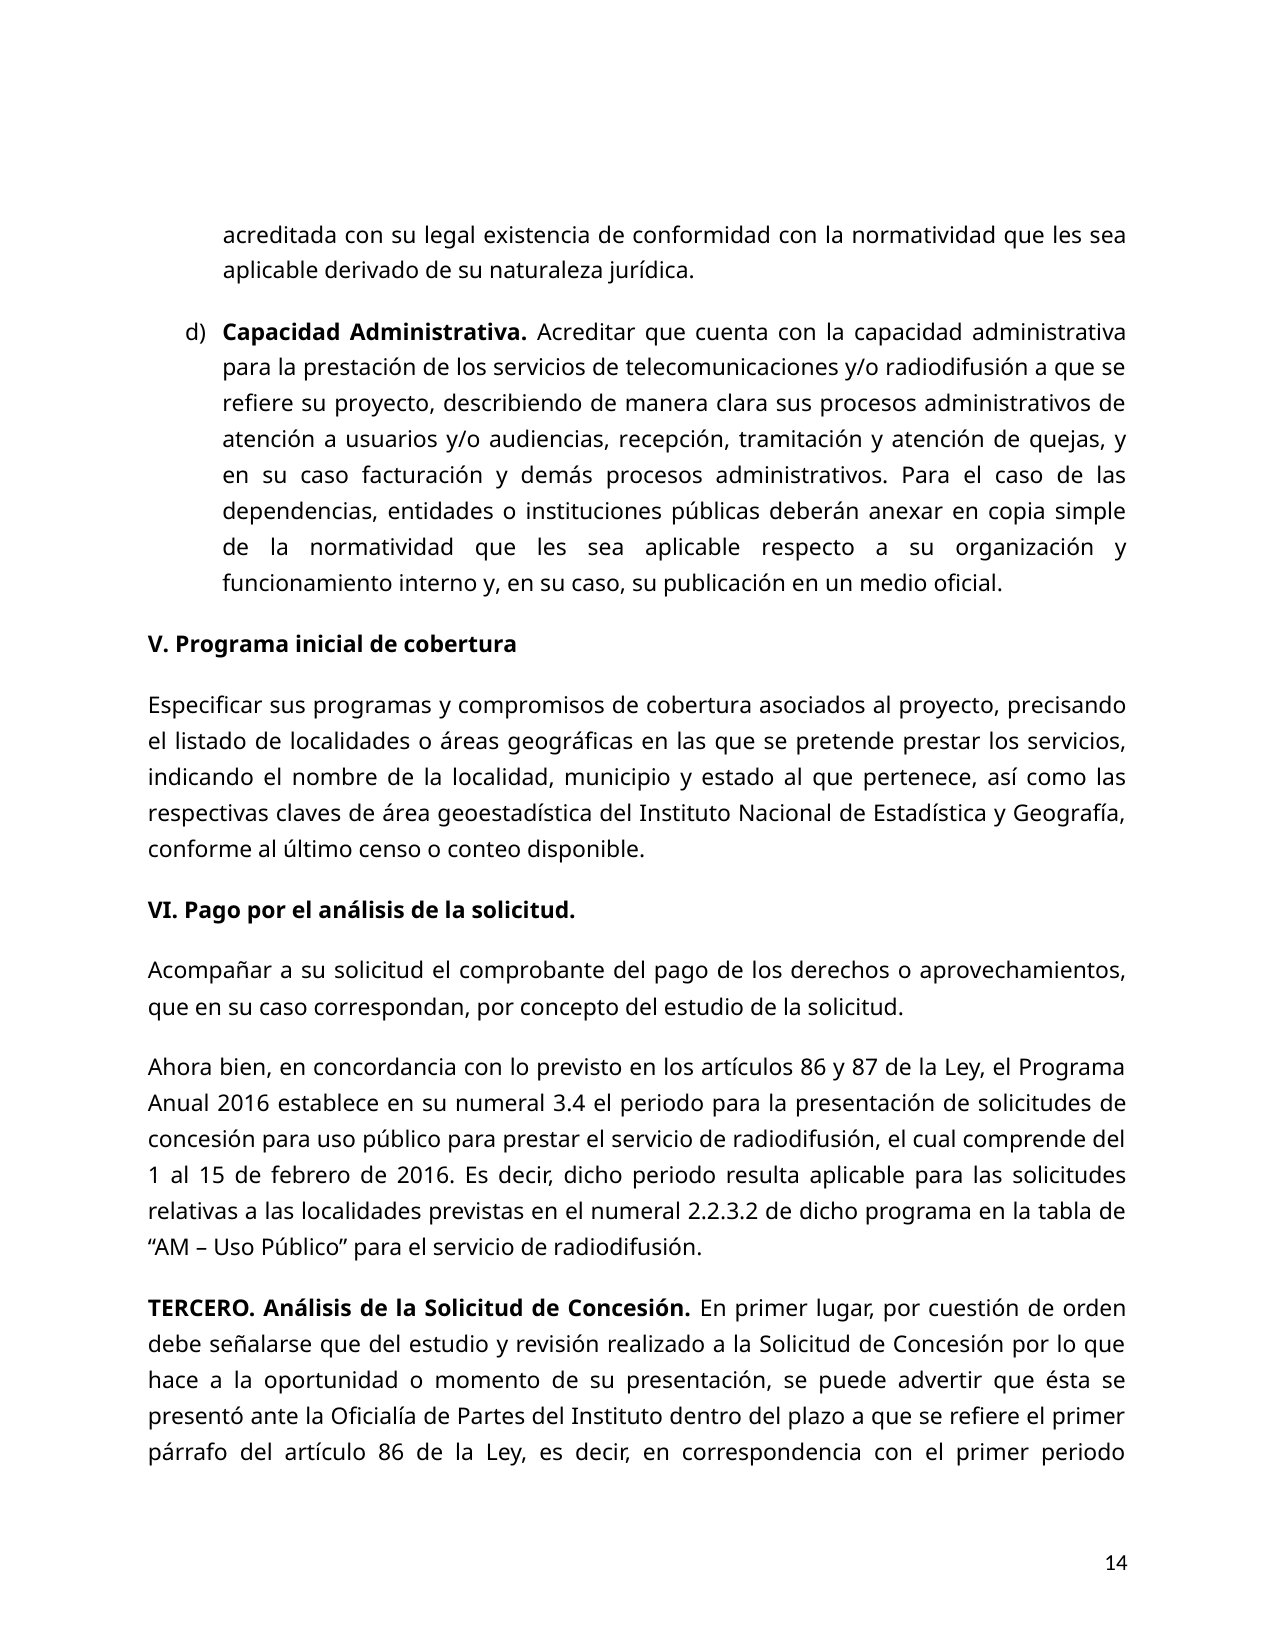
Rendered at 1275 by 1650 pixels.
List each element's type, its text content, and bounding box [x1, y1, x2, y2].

text Especificar sus programas y compromisos de cobertura asociados al proyecto, precisando el listado de localidades o áreas geográficas en las que se pretende prestar los servicios, indicando el nombre de la localidad, municipio y estado al que pertenece, así como las respectivas claves de área geoestadística del Instituto Nacional de Estadística y Geografía, conforme al último censo o conteo disponible. [148, 689, 1127, 864]
text Acompañar a su solicitud el comprobante del pago de los derechos o aprovechamientos, que en su caso correspondan, por concepto del estudio de la solicitud. [148, 954, 1127, 1022]
text V. Programa inicial de cobertura [148, 628, 1127, 659]
text VI. Pago por el análisis de la solicitud. [148, 893, 1127, 925]
list Capacidad Administrativa. Acreditar que cuenta con la capacidad administrativa para la prestación de los servicios de telecomunicaciones y/o radiodifusión a que se refiere su proyecto, describiendo de manera clara sus procesos administrativos de atención a usuarios y/o audiencias, recepción, tramitación y atención de quejas, y en su caso facturación y demás procesos administrativos. Para el caso de las dependencias, entidades o instituciones públicas deberán anexar en copia simple de la normatividad que les sea aplicable respecto a su organización y funcionamiento interno y, en su caso, su publicación en un medio oficial. [185, 315, 1127, 598]
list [185, 218, 1127, 286]
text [148, 1292, 1127, 1467]
text Ahora bien, en concordancia con lo previsto en los artículos 86 y 87 de la Ley, el Programa Anual 2016 establece en su numeral 3.4 el periodo para la presentación de solicitudes de concesión para uso público para prestar el servicio de radiodifusión, el cual comprende del 1 al 15 de febrero de 2016. Es decir, dicho periodo resulta aplicable para las solicitudes relativas a las localidades previstas en el numeral 2.2.3.2 de dicho programa en la tabla de “AM – Uso Público” para el servicio de radiodifusión. [148, 1051, 1127, 1262]
